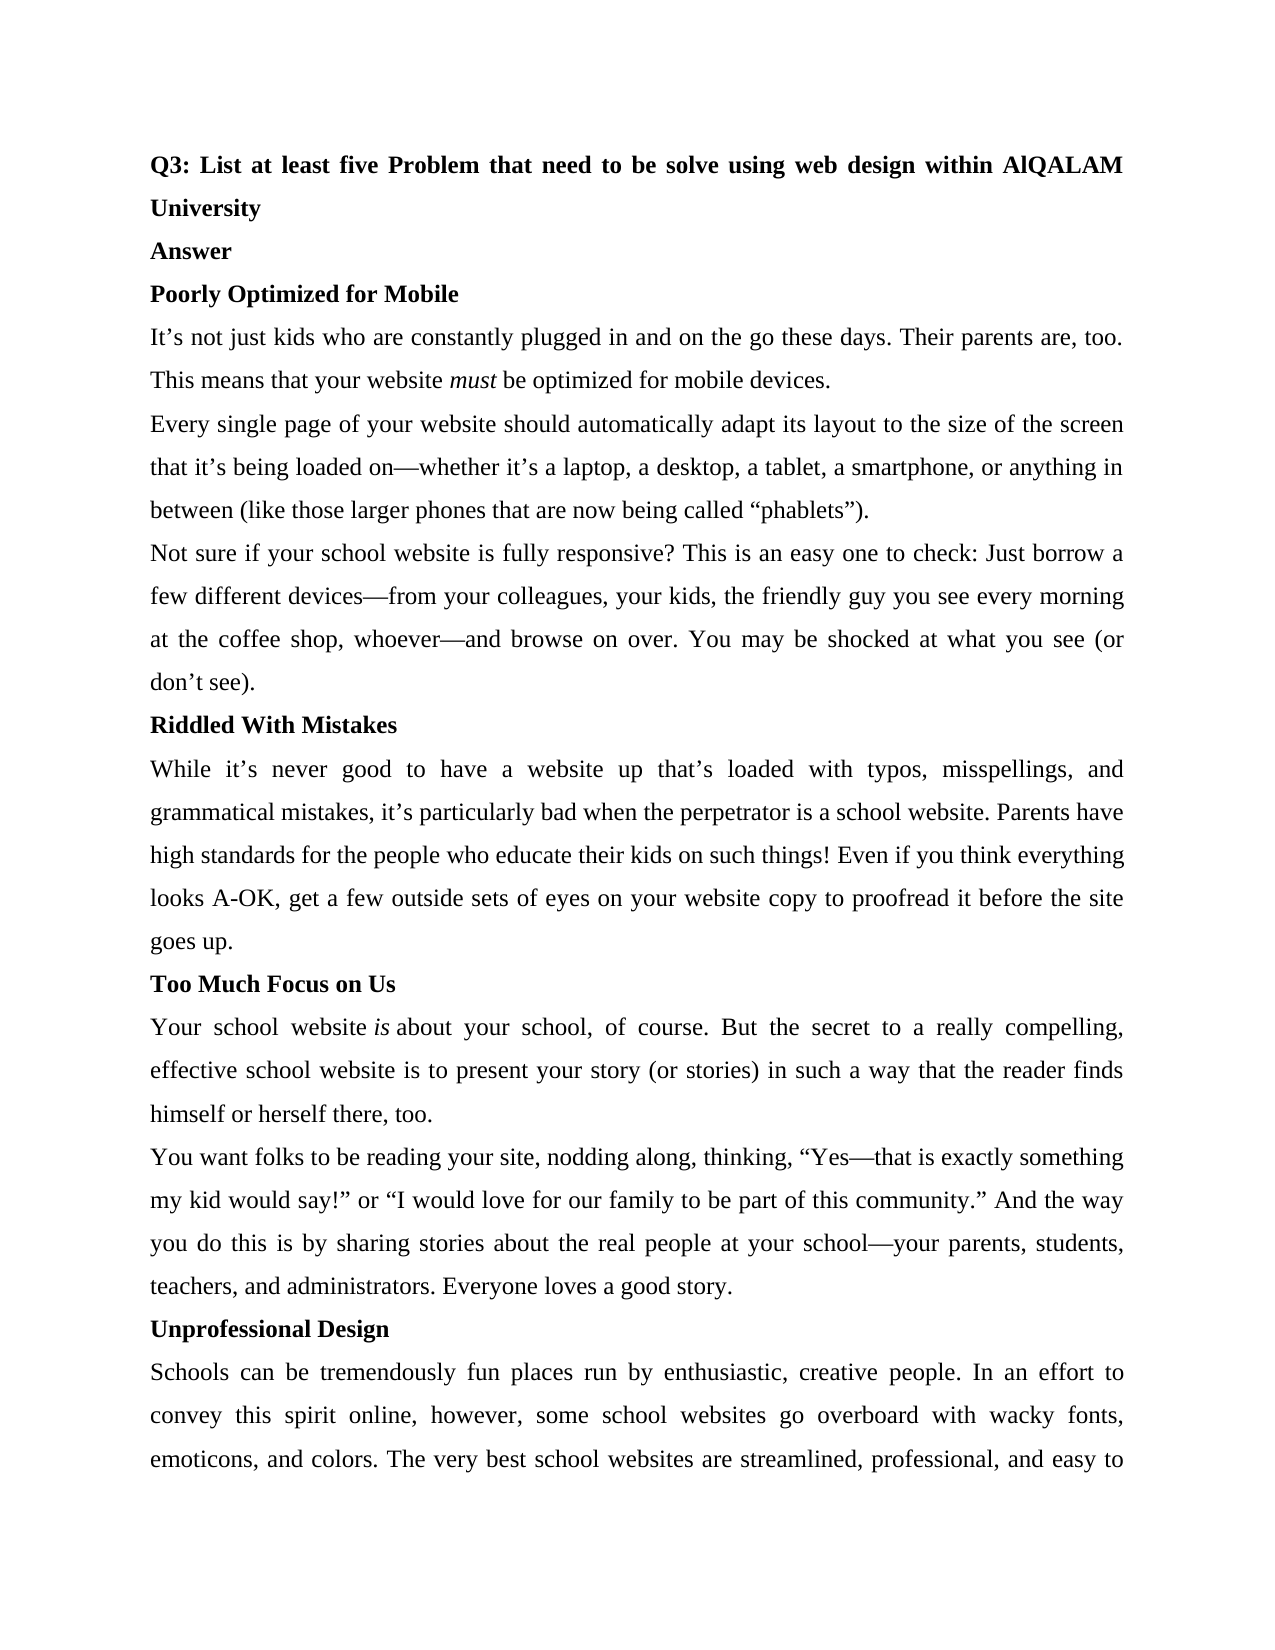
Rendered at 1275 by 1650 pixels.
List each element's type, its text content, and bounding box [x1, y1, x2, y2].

text Q3: List at least five Problem that need to be solve using web design within AlQALAM University [150, 150, 1125, 222]
text It’s not just kids who are constantly plugged in and on the go these days. Their parents are, too. This means that your website must be optimized for mobile devices. [150, 322, 1125, 394]
text Answer [150, 236, 1125, 265]
text Every single page of your website should automatically adapt its layout to the size of the screen that it’s being loaded on—whether it’s a laptop, a desktop, a tablet, a smartphone, or anything in between (like those larger phones that are now being called “phablets”). [150, 409, 1125, 524]
text Poorly Optimized for Mobile [150, 279, 1125, 308]
text Your school website is about your school, of course. But the secret to a really compelling, effective school website is to present your story (or stories) in such a way that the reader finds himself or herself there, too. [150, 1012, 1125, 1127]
text Unprofessional Design [150, 1314, 1125, 1343]
text While it’s never good to have a website up that’s loaded with typos, misspellings, and grammatical mistakes, it’s particularly bad when the perpetrator is a school website. Parents have high standards for the people who educate their kids on such things! Even if you think everything looks A-OK, get a few outside sets of eyes on your website copy to proofread it before the site goes up. [150, 754, 1125, 955]
text Riddled With Mistakes [150, 711, 1125, 739]
text Too Much Focus on Us [150, 969, 1125, 998]
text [150, 1357, 1125, 1472]
text Not sure if your school website is fully responsive? This is an easy one to check: Just borrow a few different devices—from your colleagues, your kids, the friendly guy you see every morning at the coffee shop, whoever—and browse on over. You may be shocked at what you see (or don’t see). [150, 538, 1125, 696]
text You want folks to be reading your site, nodding along, thinking, “Yes—that is exactly something my kid would say!” or “I would love for our family to be part of this community.” And the way you do this is by sharing stories about the real people at your school—your parents, students, teachers, and administrators. Everyone loves a good story. [150, 1142, 1125, 1300]
